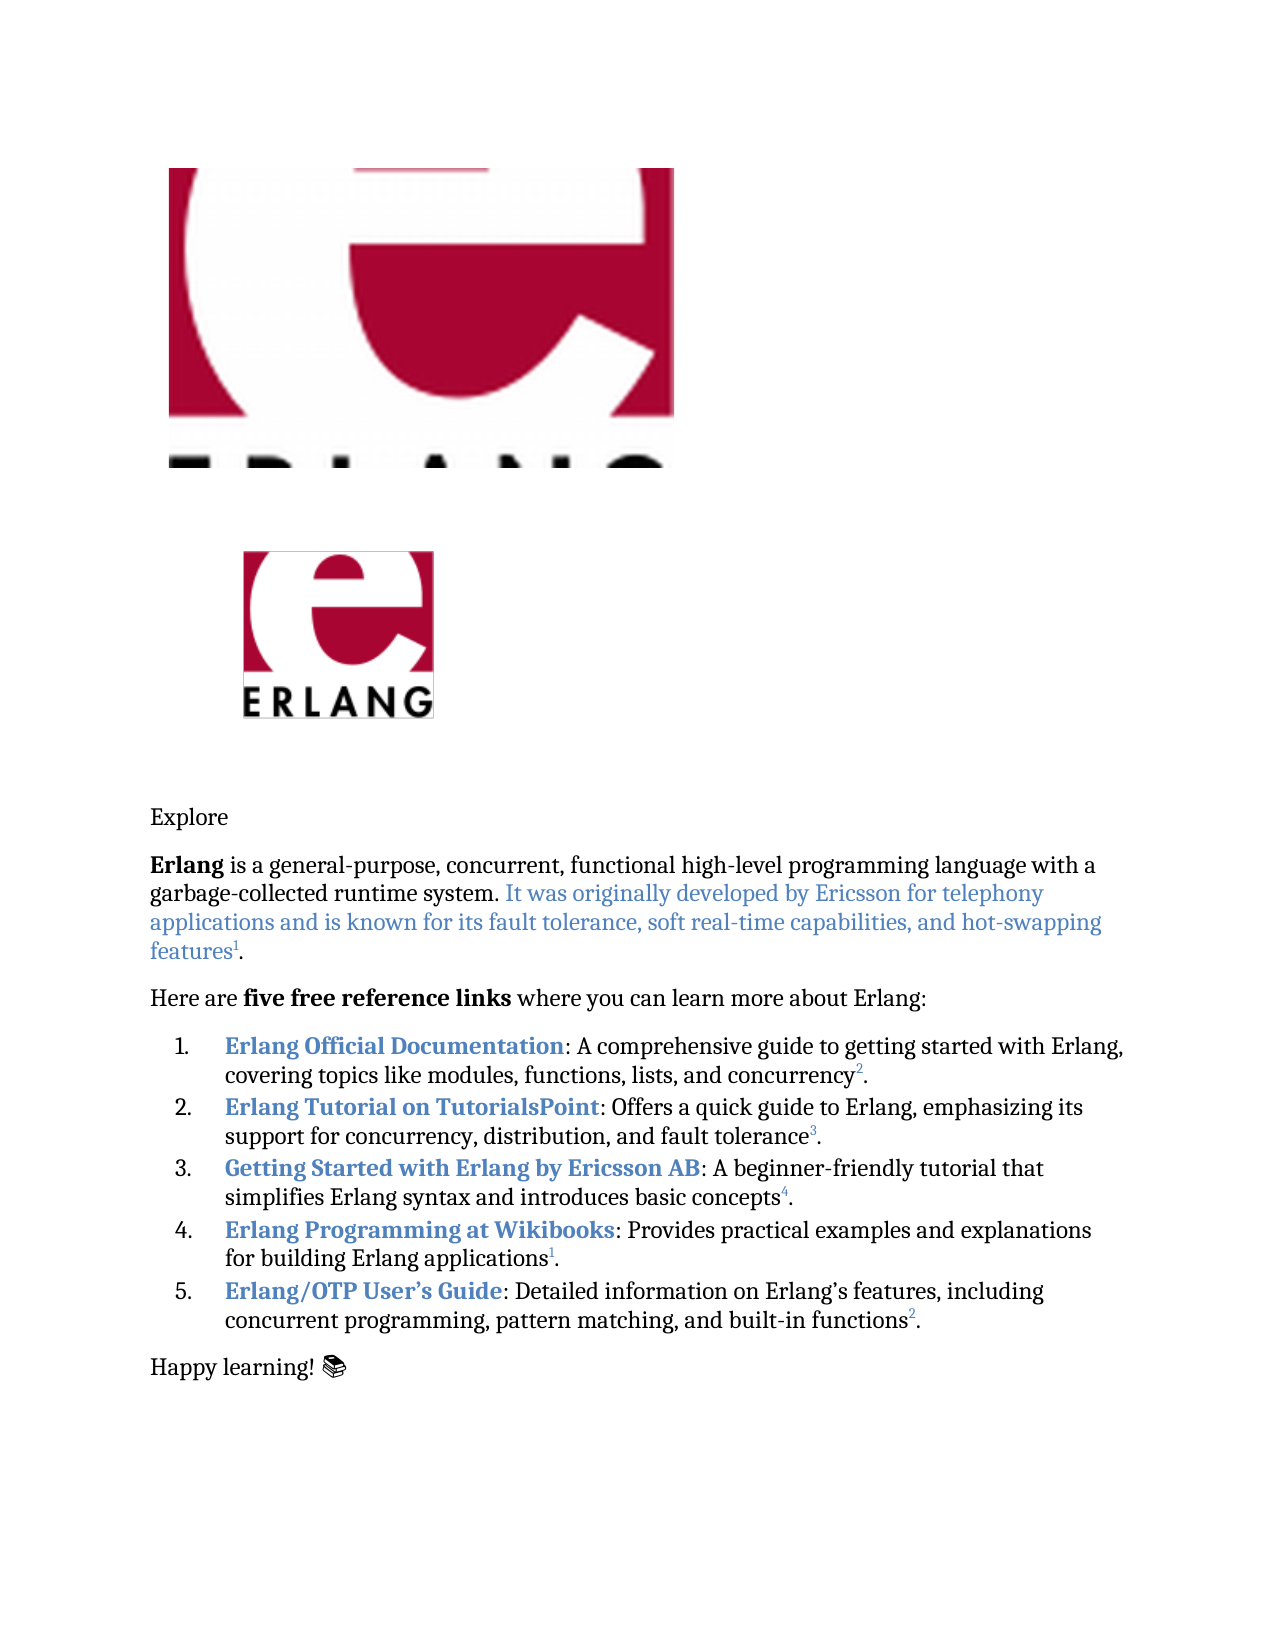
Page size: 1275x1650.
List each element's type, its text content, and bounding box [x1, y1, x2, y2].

picture [168, 168, 675, 468]
text Explore [150, 803, 1125, 832]
picture [168, 486, 510, 785]
list Erlang/OTP User’s Guide: Detailed information on Erlang’s features, including concurrent programming, pattern matching, and built-in functions2. [175, 1277, 1125, 1334]
list Erlang Programming at Wikibooks: Provides practical examples and explanations for building Erlang applications1. [175, 1216, 1125, 1273]
text Here are five free reference links where you can learn more about Erlang: [150, 984, 1125, 1013]
list Erlang Tutorial on TutorialsPoint: Offers a quick guide to Erlang, emphasizing its support for concurrency, distribution, and fault tolerance3. [175, 1093, 1125, 1151]
list Getting Started with Erlang by Ericsson AB: A beginner-friendly tutorial that simplifies Erlang syntax and introduces basic concepts4. [175, 1154, 1125, 1212]
text Happy learning! 🚀📚 [150, 1353, 1125, 1382]
text Erlang is a general-purpose, concurrent, functional high-level programming language with a garbage-collected runtime system. It was originally developed by Ericsson for telephony applications and is known for its fault tolerance, soft real-time capabilities, and hot-swapping features1. [150, 851, 1125, 966]
list Erlang Official Documentation: A comprehensive guide to getting started with Erlang, covering topics like modules, functions, lists, and concurrency2. [175, 1032, 1125, 1089]
